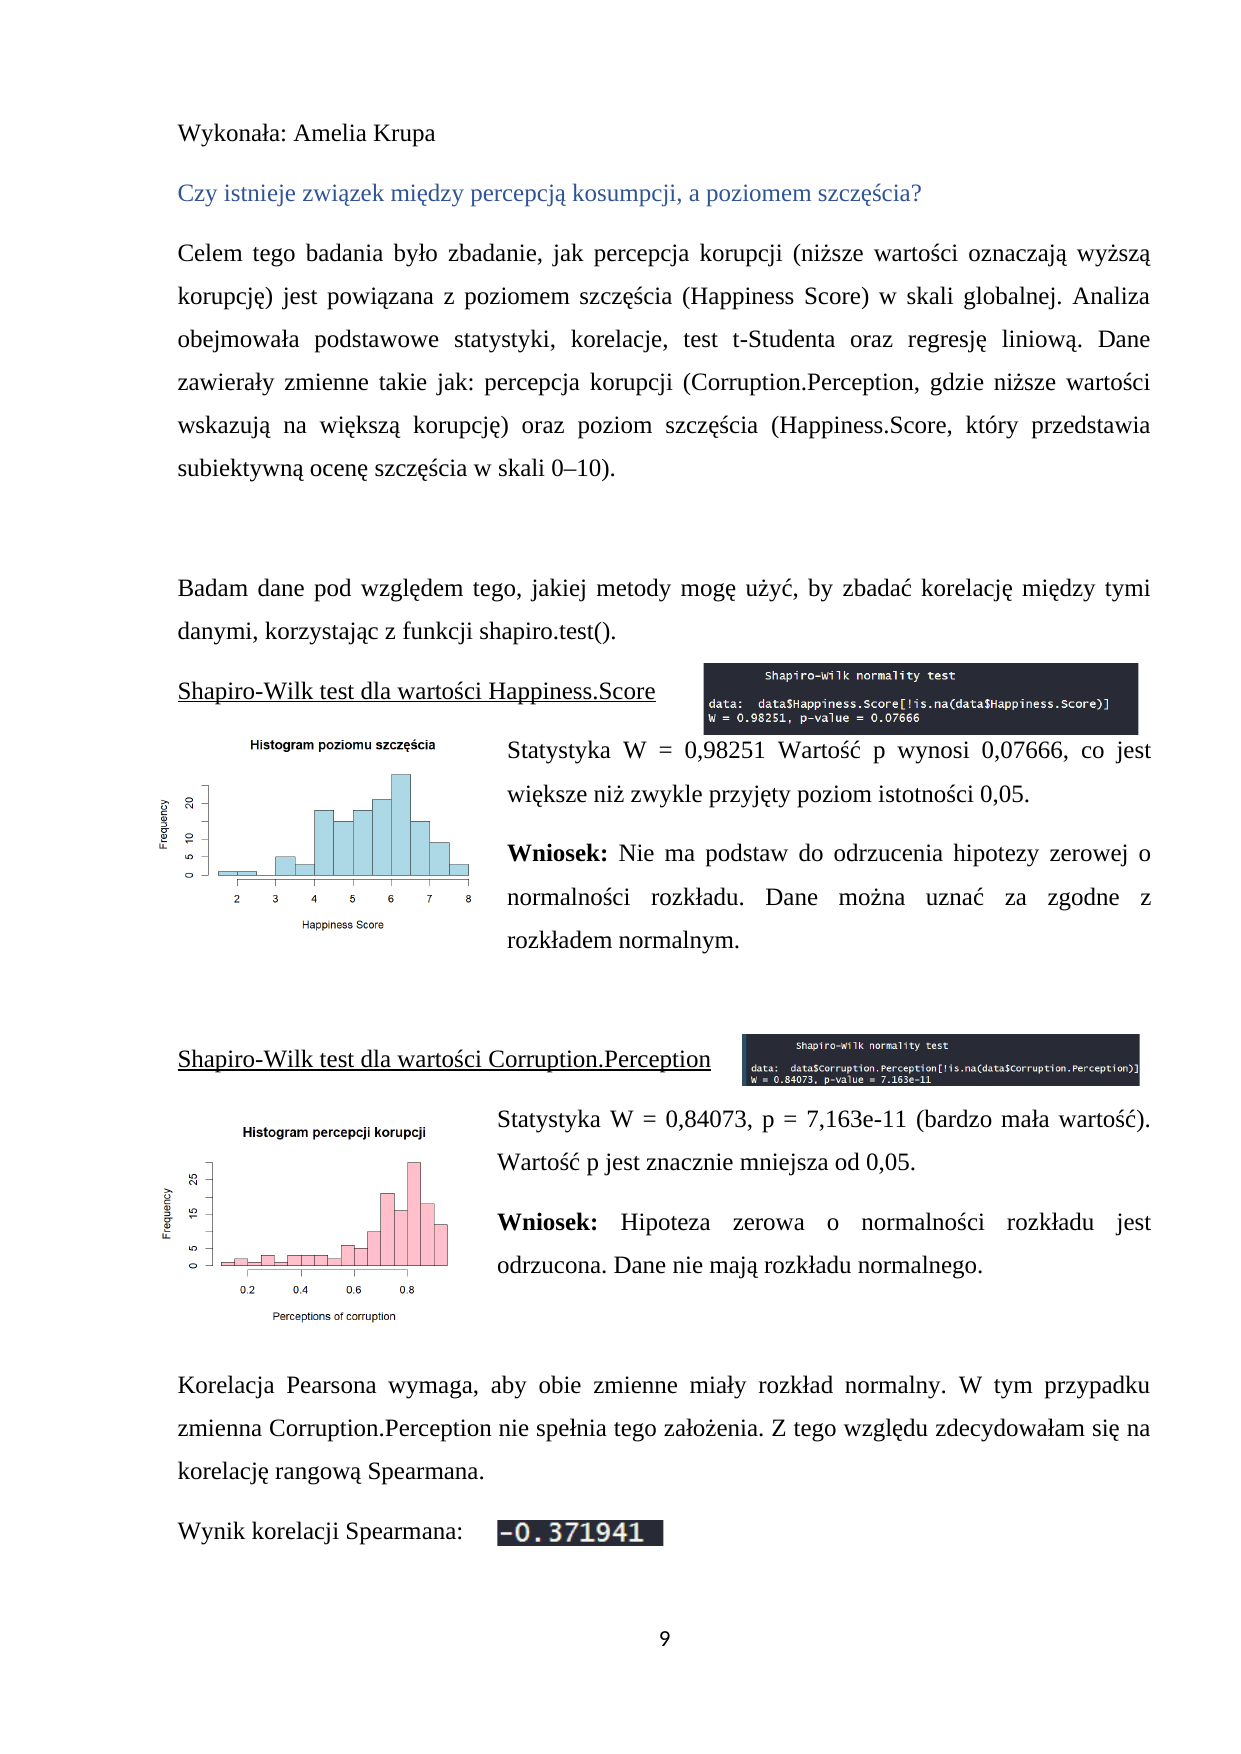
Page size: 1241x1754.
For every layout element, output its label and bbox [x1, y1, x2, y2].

picture [159, 1105, 479, 1330]
picture [156, 719, 488, 936]
picture [497, 1520, 664, 1546]
picture [742, 1034, 1140, 1086]
picture [703, 663, 1139, 735]
